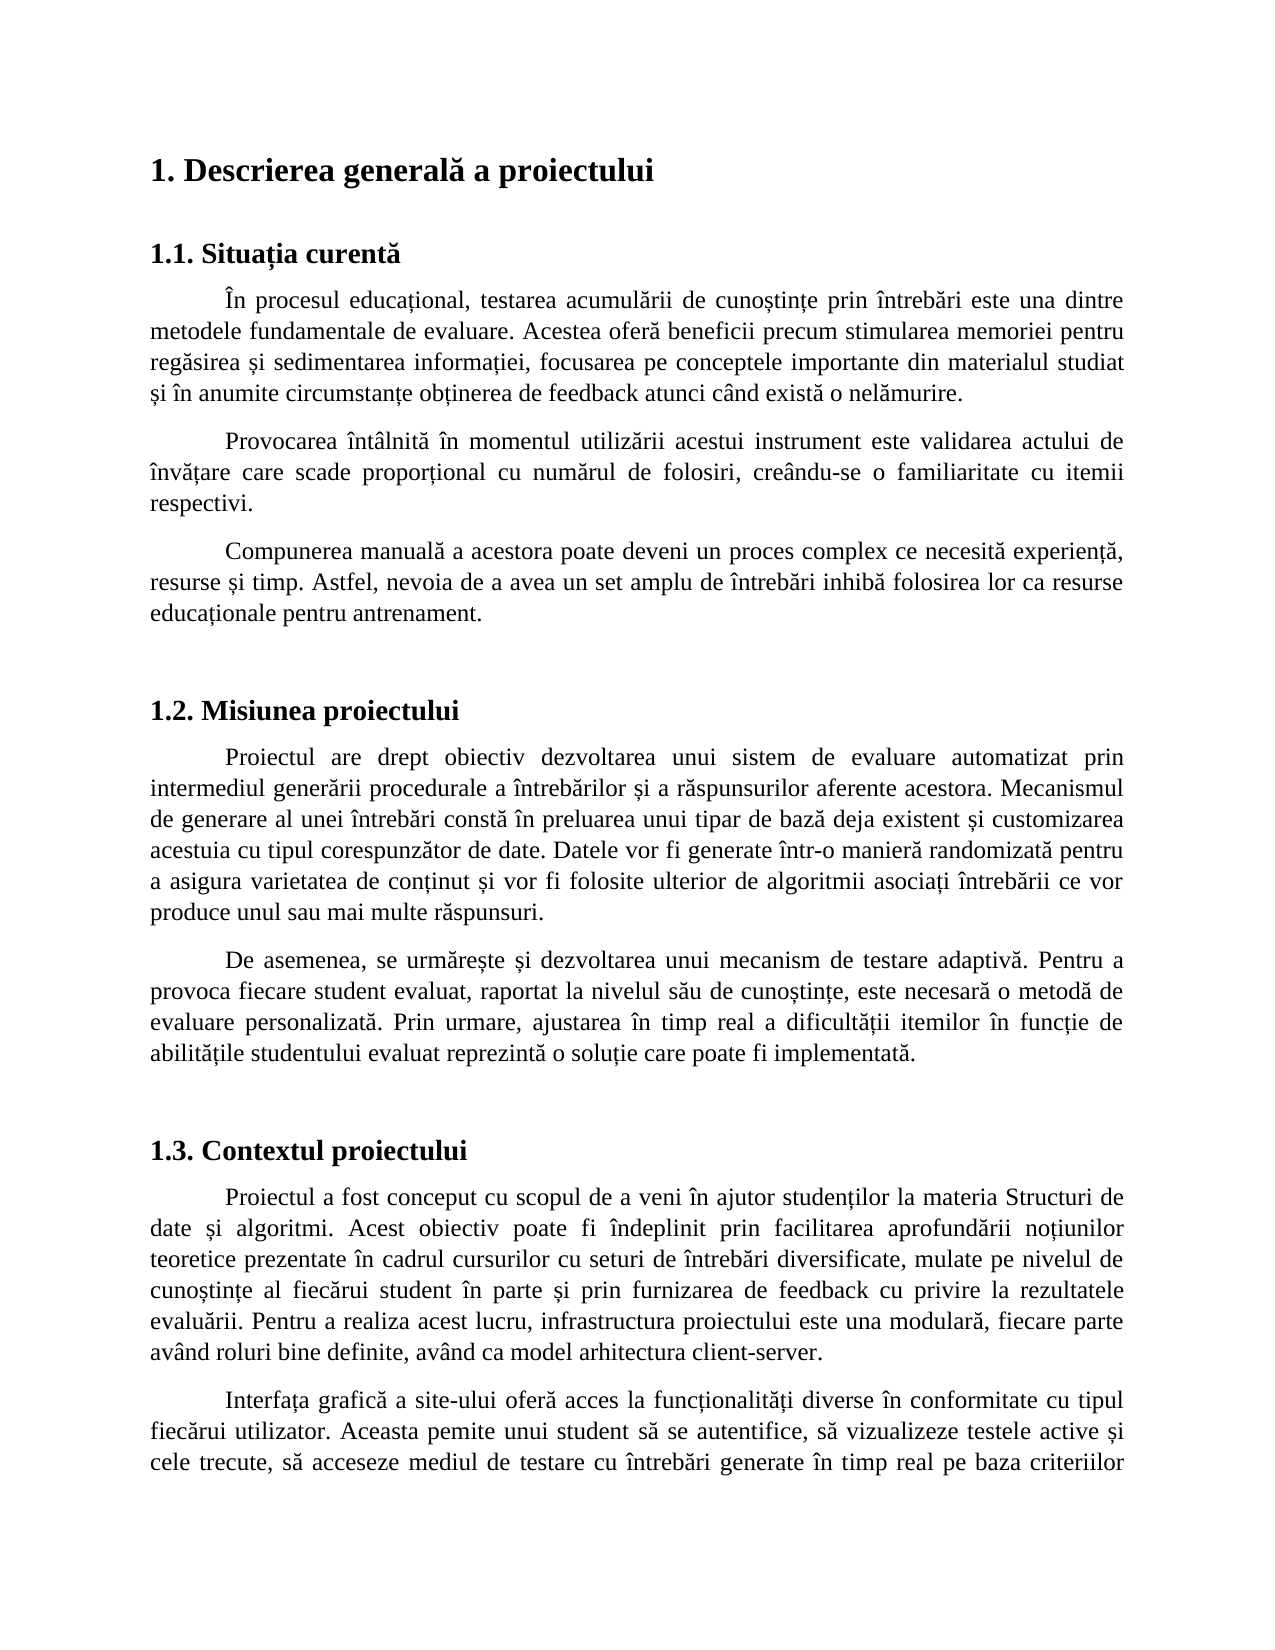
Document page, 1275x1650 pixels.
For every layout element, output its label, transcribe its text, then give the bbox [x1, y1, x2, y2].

text În procesul educațional, testarea acumulării de cunoștințe prin întrebări este una dintre metodele fundamentale de evaluare. Acestea oferă beneficii precum stimularea memoriei pentru regăsirea și sedimentarea informației, focusarea pe conceptele importante din materialul studiat și în anumite circumstanțe obținerea de feedback atunci când există o nelămurire. [150, 285, 1125, 407]
text Compunerea manuală a acestora poate deveni un proces complex ce necesită experiență, resurse și timp. Astfel, nevoia de a avea un set amplu de întrebări inhibă folosirea lor ca resurse educaționale pentru antrenament. [150, 536, 1125, 627]
subtitle 1. Descrierea generală a proiectului [150, 150, 1125, 188]
subtitle 1.2. Misiunea proiectului [150, 693, 1125, 727]
subtitle 1.1. Situația curentă [150, 236, 1125, 270]
text Provocarea întâlnită în momentul utilizării acestui instrument este validarea actului de învățare care scade proporțional cu numărul de folosiri, creându-se o familiaritate cu itemii respectivi. [150, 426, 1125, 517]
subtitle 1.3. Contextul proiectului [150, 1133, 1125, 1167]
text Proiectul a fost conceput cu scopul de a veni în ajutor studenților la materia Structuri de date și algoritmi. Acest obiectiv poate fi îndeplinit prin facilitarea aprofundării noțiunilor teoretice prezentate în cadrul cursurilor cu seturi de întrebări diversificate, mulate pe nivelul de cunoștințe al fiecărui student în parte și prin furnizarea de feedback cu privire la rezultatele evaluării. Pentru a realiza acest lucru, infrastructura proiectului este una modulară, fiecare parte având roluri bine definite, având ca model arhitectura client-server. [150, 1182, 1125, 1366]
text De asemenea, se urmărește și dezvoltarea unui mecanism de testare adaptivă. Pentru a provoca fiecare student evaluat, raportat la nivelul său de cunoștințe, este necesară o metodă de evaluare personalizată. Prin urmare, ajustarea în timp real a dificultății itemilor în funcție de abilitățile studentului evaluat reprezintă o soluție care poate fi implementată. [150, 945, 1125, 1067]
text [150, 1385, 1125, 1476]
text Proiectul are drept obiectiv dezvoltarea unui sistem de evaluare automatizat prin intermediul generării procedurale a întrebărilor și a răspunsurilor aferente acestora. Mecanismul de generare al unei întrebări constă în preluarea unui tipar de bază deja existent și customizarea acestuia cu tipul corespunzător de date. Datele vor fi generate într-o manieră randomizată pentru a asigura varietatea de conținut și vor fi folosite ulterior de algoritmii asociați întrebării ce vor produce unul sau mai multe răspunsuri. [150, 742, 1125, 926]
